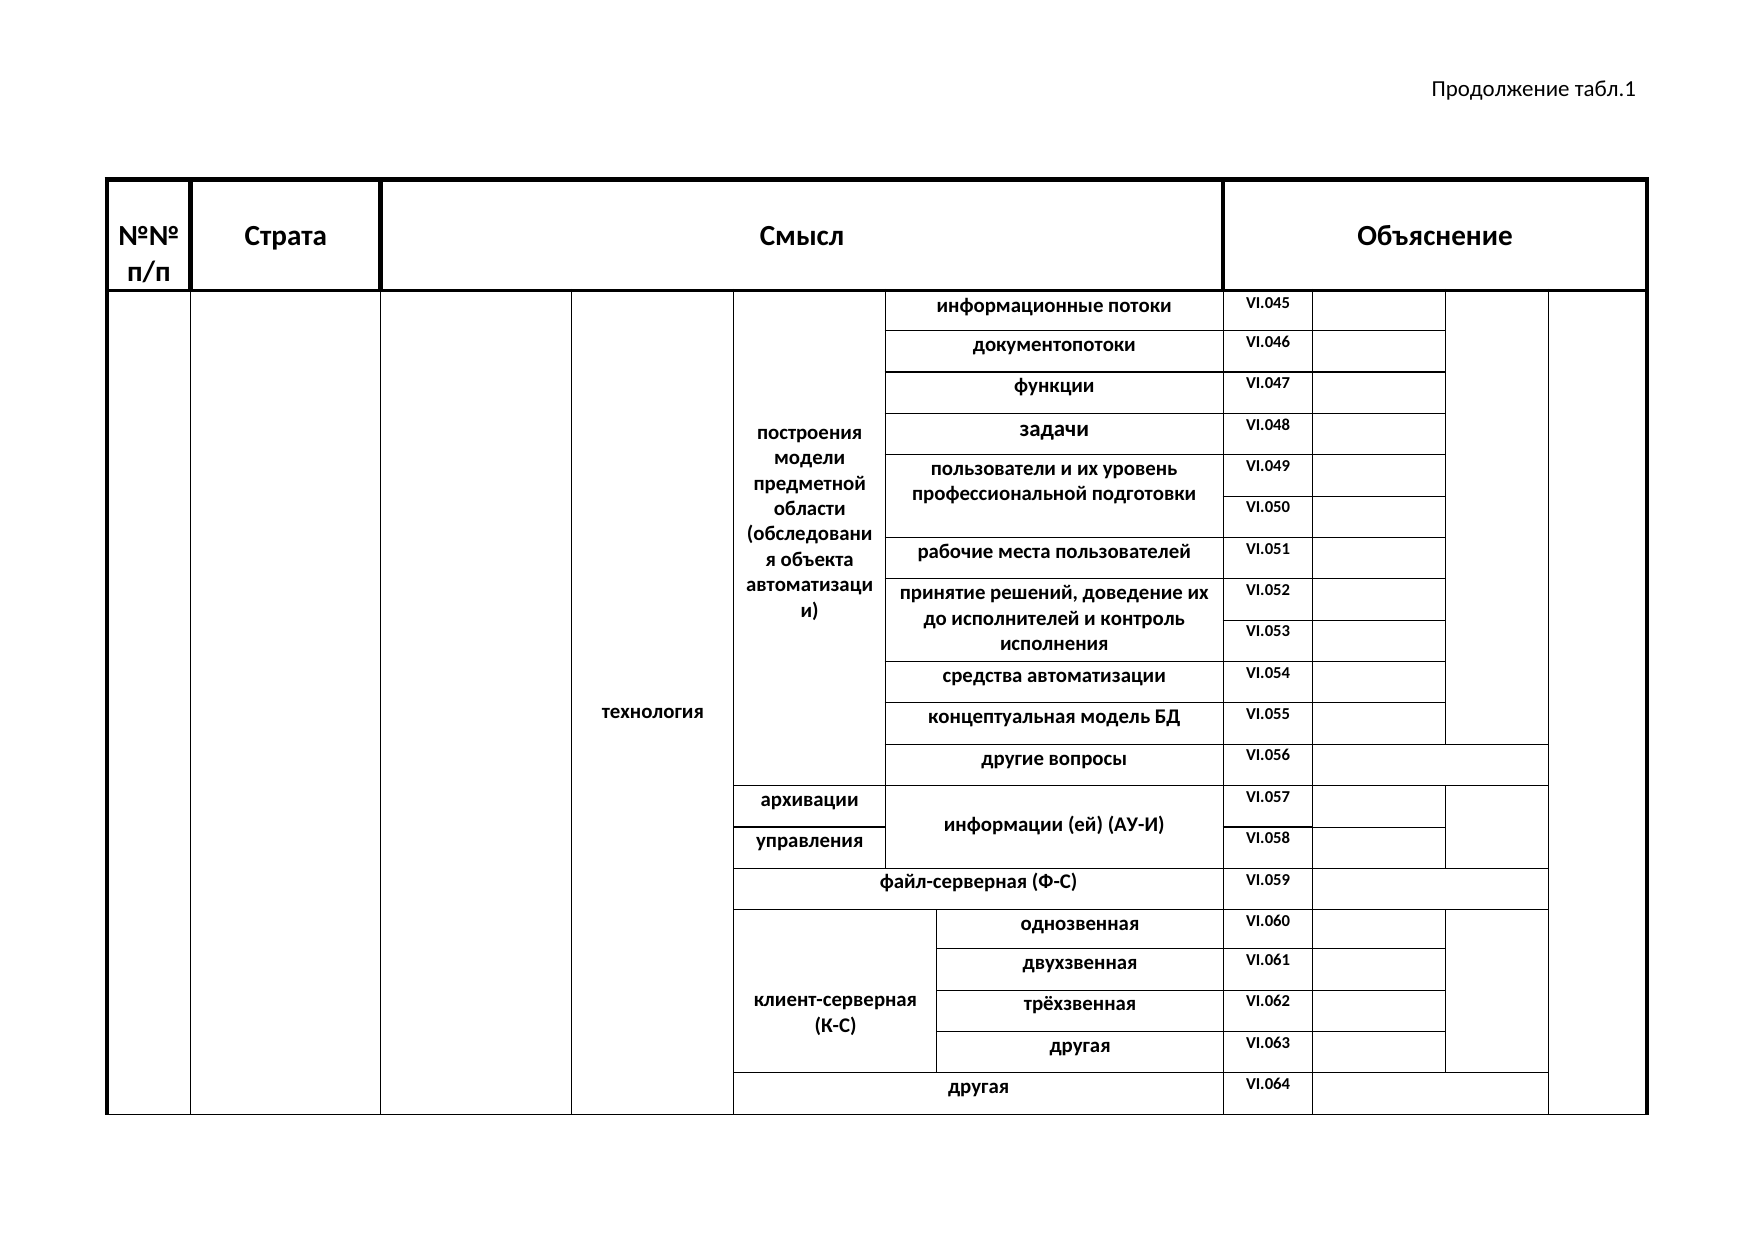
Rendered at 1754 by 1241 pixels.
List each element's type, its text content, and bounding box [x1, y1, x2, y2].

table_header №№ п/п [109, 182, 188, 289]
table_cell [1313, 1073, 1548, 1113]
table_cell задачи [886, 414, 1223, 454]
table_cell VI.055 [1224, 703, 1312, 744]
table_cell VI.045 [1224, 292, 1312, 330]
table_cell архивации [734, 786, 885, 826]
table_cell VI.052 [1224, 579, 1312, 619]
table_cell пользователи и их уровень профессиональной подготовки [886, 455, 1223, 537]
table_cell [1313, 703, 1445, 744]
table_header Страта [193, 182, 378, 289]
table_cell построения модели предметной области (обследования объекта автоматизации) [734, 292, 885, 785]
table_cell [1313, 662, 1445, 702]
table_cell функции [886, 373, 1223, 413]
table_cell VI.058 [1224, 828, 1312, 868]
table_cell VI.047 [1224, 373, 1312, 413]
table_cell [1313, 828, 1445, 868]
table_cell клиент-серверная (К-С) [734, 910, 936, 1072]
table_cell [1313, 579, 1445, 619]
table_cell принятие решений, доведение их до исполнителей и контроль исполнения [886, 579, 1223, 661]
table_cell [1313, 745, 1548, 785]
table_cell VI.063 [1224, 1032, 1312, 1072]
table_cell [1313, 538, 1445, 578]
table_cell [1446, 910, 1548, 1072]
table_cell VI.060 [1224, 910, 1312, 948]
table_cell информации (ей) (АУ-И) [886, 786, 1223, 868]
table_cell другая [734, 1073, 1223, 1113]
table_cell VI.056 [1224, 745, 1312, 785]
table_cell [1313, 414, 1445, 454]
table_cell двухзвенная [937, 949, 1223, 989]
table_cell [1313, 910, 1445, 948]
table_cell концептуальная модель БД [886, 703, 1223, 744]
table_cell [1313, 949, 1445, 989]
table_cell VI.049 [1224, 455, 1312, 496]
table_cell [1549, 292, 1645, 1113]
table_cell [381, 292, 571, 1113]
table_cell [1313, 786, 1445, 826]
table_cell [1313, 331, 1445, 371]
table_cell [109, 292, 190, 1113]
table_cell средства автоматизации [886, 662, 1223, 702]
table_cell VI.048 [1224, 414, 1312, 454]
table_cell VI.046 [1224, 331, 1312, 371]
table_cell VI.050 [1224, 497, 1312, 537]
table_cell VI.061 [1224, 949, 1312, 989]
table_cell [1313, 497, 1445, 537]
table_cell VI.053 [1224, 621, 1312, 661]
table_cell другая [937, 1032, 1223, 1072]
table_header Смысл [383, 182, 1221, 289]
table_cell информационные потоки [886, 292, 1223, 330]
table_cell технология [572, 292, 733, 1113]
table_cell [1313, 292, 1445, 330]
table_cell однозвенная [937, 910, 1223, 948]
table_cell [1446, 292, 1548, 744]
table_cell VI.054 [1224, 662, 1312, 702]
table_cell документопотоки [886, 331, 1223, 371]
table_cell VI.051 [1224, 538, 1312, 578]
table_cell VI.059 [1224, 869, 1312, 909]
table_cell VI.062 [1224, 991, 1312, 1031]
table_cell [1313, 1032, 1445, 1072]
table_cell файл-серверная (Ф-С) [734, 869, 1223, 909]
table_cell VI.057 [1224, 786, 1312, 826]
table_cell [1313, 869, 1548, 909]
table_cell [191, 292, 380, 1113]
table_cell рабочие места пользователей [886, 538, 1223, 578]
table_header Объяснение [1225, 182, 1645, 289]
table_cell другие вопросы [886, 745, 1223, 785]
table_cell [1313, 991, 1445, 1031]
table_cell [1446, 786, 1548, 868]
table_cell [1313, 373, 1445, 413]
table_cell [1313, 455, 1445, 496]
table_cell трёхзвенная [937, 991, 1223, 1031]
table_cell [1313, 621, 1445, 661]
table_cell управления [734, 828, 885, 868]
table_cell VI.064 [1224, 1073, 1312, 1113]
